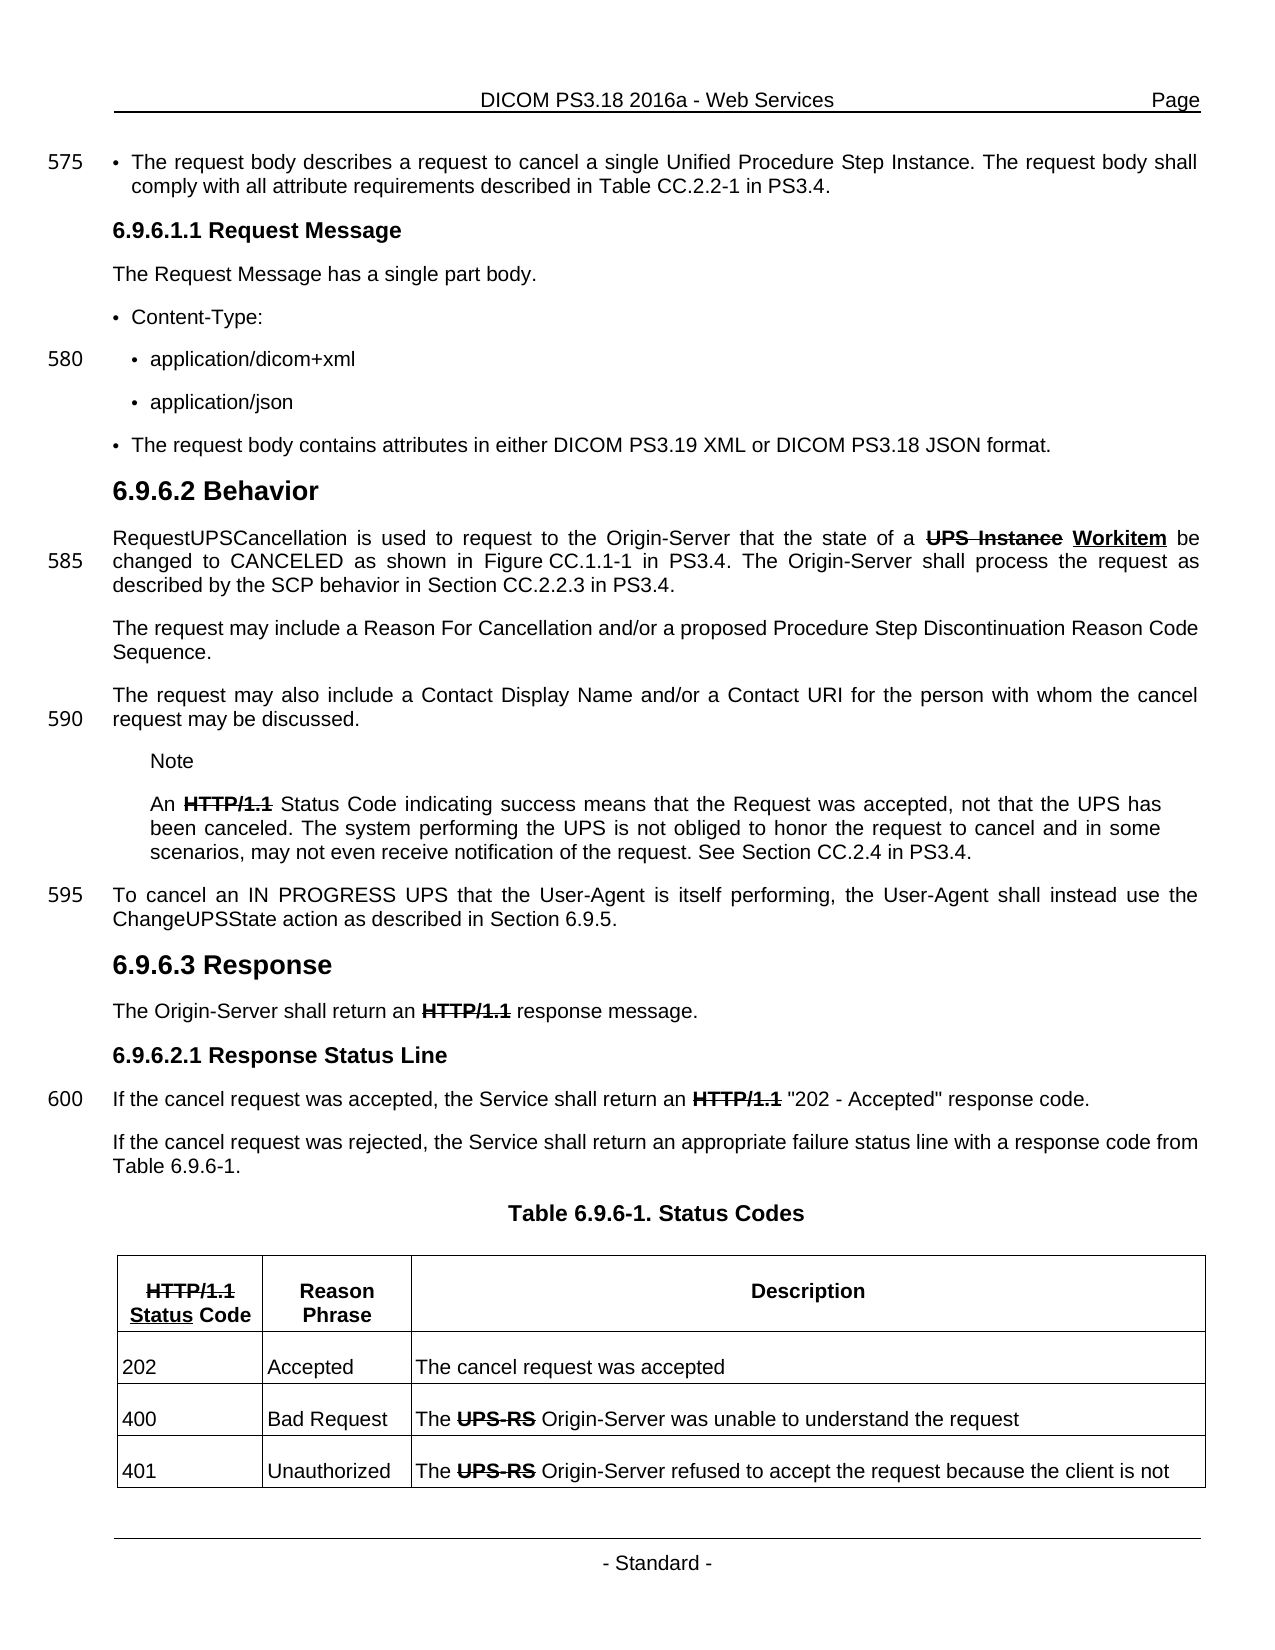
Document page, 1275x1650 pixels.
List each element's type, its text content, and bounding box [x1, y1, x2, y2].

table_cell The UPS-RS Origin-Server was unable to understand the request [412, 1384, 1205, 1435]
table_cell Bad Request [263, 1384, 411, 1435]
list application/dicom+xml [131, 347, 1200, 371]
table_cell Accepted [263, 1332, 411, 1383]
text RequestUPSCancellation is used to request to the Origin-Server that the state of a UPS Instance Workitem be changed to CANCELED as shown in Figure CC.1.1-1 in PS3.4. The Origin-Server shall process the request as described by the SCP behavior in Section CC.2.2.3 in PS3.4. [112, 525, 1200, 597]
table_header Description [412, 1256, 1205, 1331]
text The request may include a Reason For Cancellation and/or a proposed Procedure Step Discontinuation Reason Code Sequence. [112, 616, 1200, 664]
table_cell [412, 1436, 1205, 1487]
table_cell The cancel request was accepted [412, 1332, 1205, 1383]
table_cell 202 [118, 1332, 262, 1383]
text The request may also include a Contact Display Name and/or a Contact URI for the person with whom the cancel request may be discussed. [112, 683, 1200, 731]
table_header HTTP/1.1 Status Code [118, 1256, 262, 1331]
table_cell 401 [118, 1436, 262, 1487]
list Content-Type: [112, 304, 1200, 328]
text 6.9.6.2 Behavior [112, 475, 1200, 507]
text An HTTP/1.1 Status Code indicating success means that the Request was accepted, not that the UPS has been canceled. The system performing the UPS is not obliged to honor the request to cancel and in some scenarios, may not even receive notification of the request. See Section CC.2.4 in PS3.4. [150, 792, 1162, 864]
table_cell Unauthorized [263, 1436, 411, 1487]
text 6.9.6.1.1 Request Message [112, 217, 1200, 243]
list The request body contains attributes in either DICOM PS3.19 XML or DICOM PS3.18 JSON format. [112, 433, 1200, 457]
text 6.9.6.2.1 Response Status Line [112, 1042, 1200, 1068]
text Table 6.9.6-1. Status Codes [112, 1200, 1200, 1227]
text The Request Message has a single part body. [112, 262, 1200, 286]
text If the cancel request was rejected, the Service shall return an appropriate failure status line with a response code from Table 6.9.6-1. [112, 1130, 1200, 1178]
table_header Reason Phrase [263, 1256, 411, 1331]
list The request body describes a request to cancel a single Unified Procedure Step Instance. The request body shall comply with all attribute requirements described in Table CC.2.2-1 in PS3.4. [112, 150, 1200, 198]
text 6.9.6.3 Response [112, 949, 1200, 981]
list application/json [131, 390, 1200, 414]
text If the cancel request was accepted, the Service shall return an HTTP/1.1 "202 - Accepted" response code. [112, 1087, 1200, 1111]
text To cancel an IN PROGRESS UPS that the User-Agent is itself performing, the User-Agent shall instead use the ChangeUPSState action as described in Section 6.9.5. [112, 883, 1200, 931]
text Note [150, 749, 1162, 773]
text The Origin-Server shall return an HTTP/1.1 response message. [112, 999, 1200, 1023]
table_cell 400 [118, 1384, 262, 1435]
